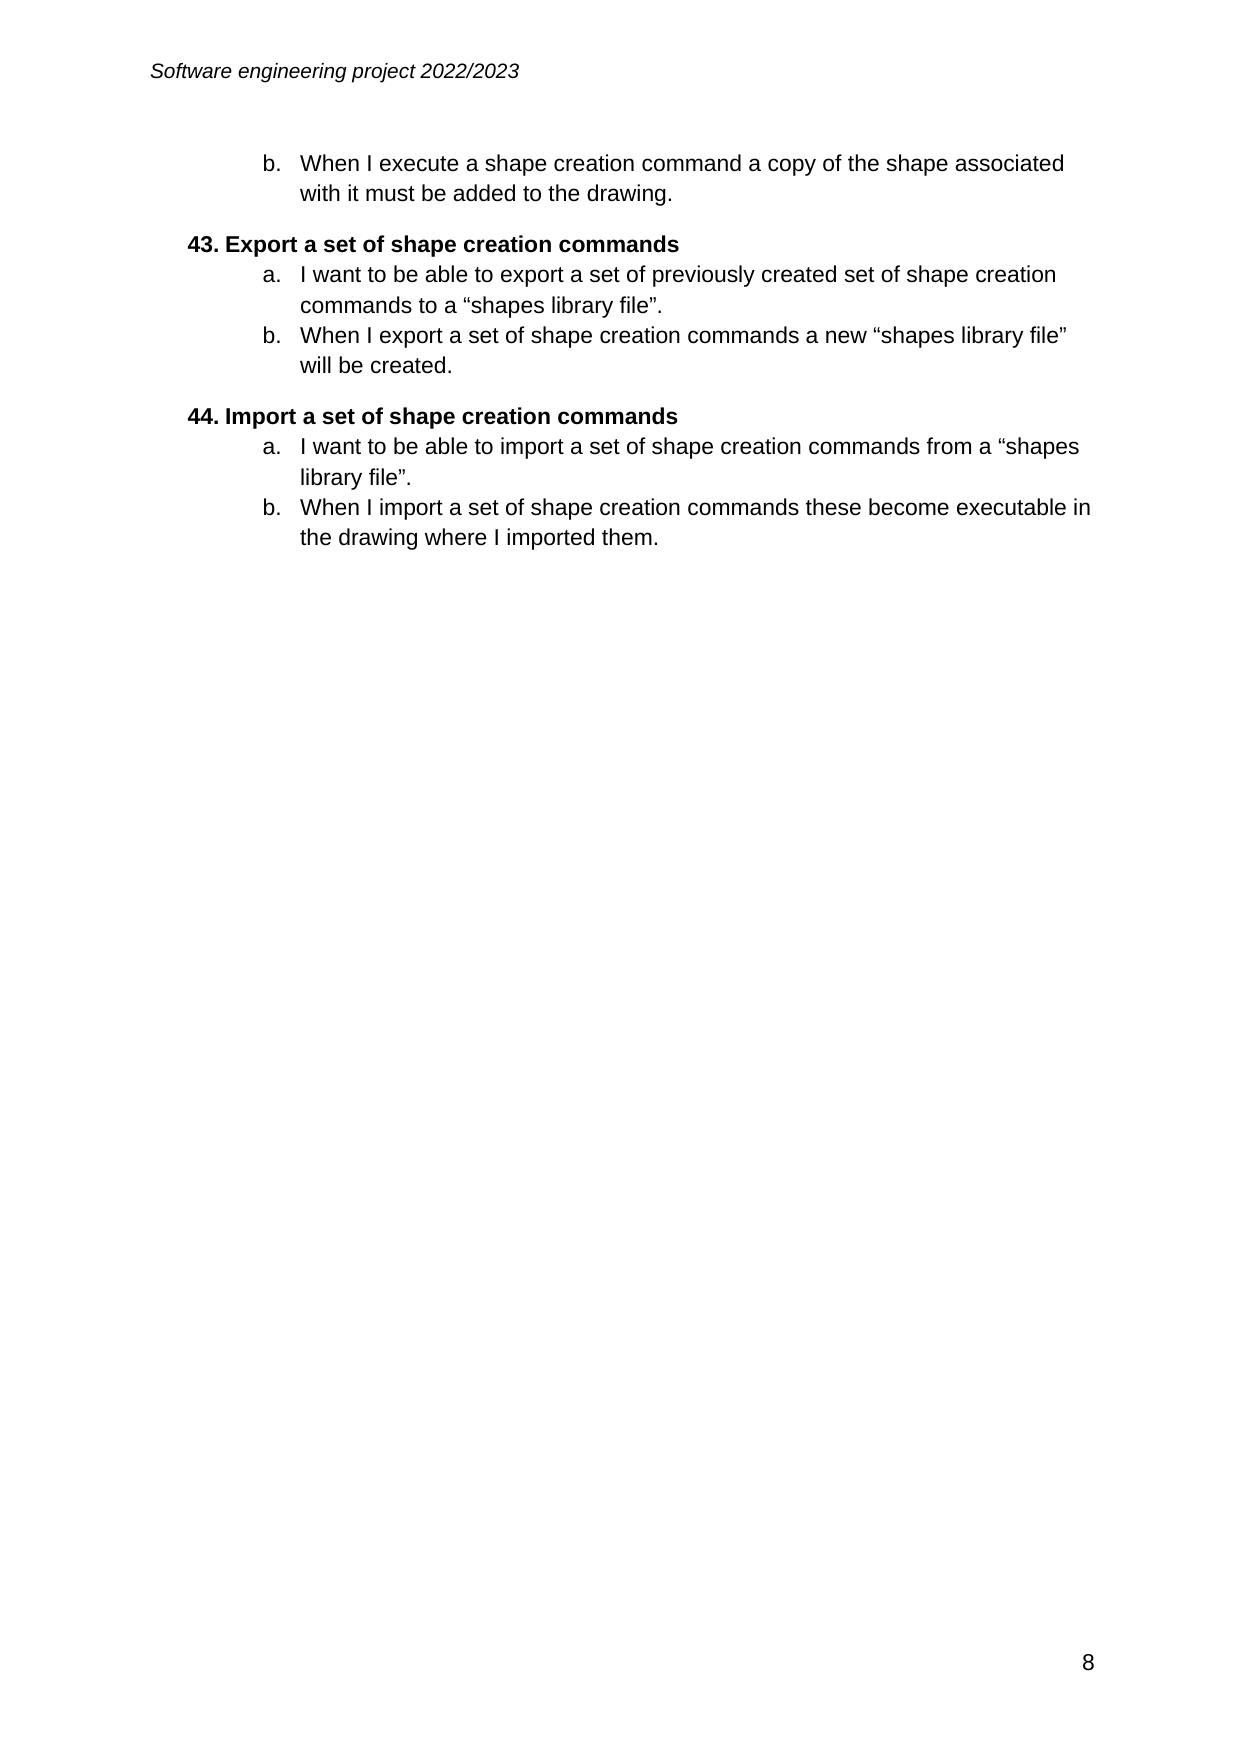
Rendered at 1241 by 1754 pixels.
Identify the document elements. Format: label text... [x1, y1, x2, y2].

subtitle Export a set of shape creation commands [187, 231, 1094, 258]
list When I export a set of shape creation commands a new “shapes library file” will be created. [262, 322, 1094, 378]
list When I import a set of shape creation commands these become executable in the drawing where I imported them. [262, 494, 1094, 550]
subtitle Import a set of shape creation commands [187, 403, 1094, 429]
list I want to be able to export a set of previously created set of shape creation commands to a “shapes library file”. [262, 261, 1094, 318]
list When I execute a shape creation command a copy of the shape associated with it must be added to the drawing. [262, 150, 1094, 207]
list I want to be able to import a set of shape creation commands from a “shapes library file”. [262, 433, 1094, 490]
